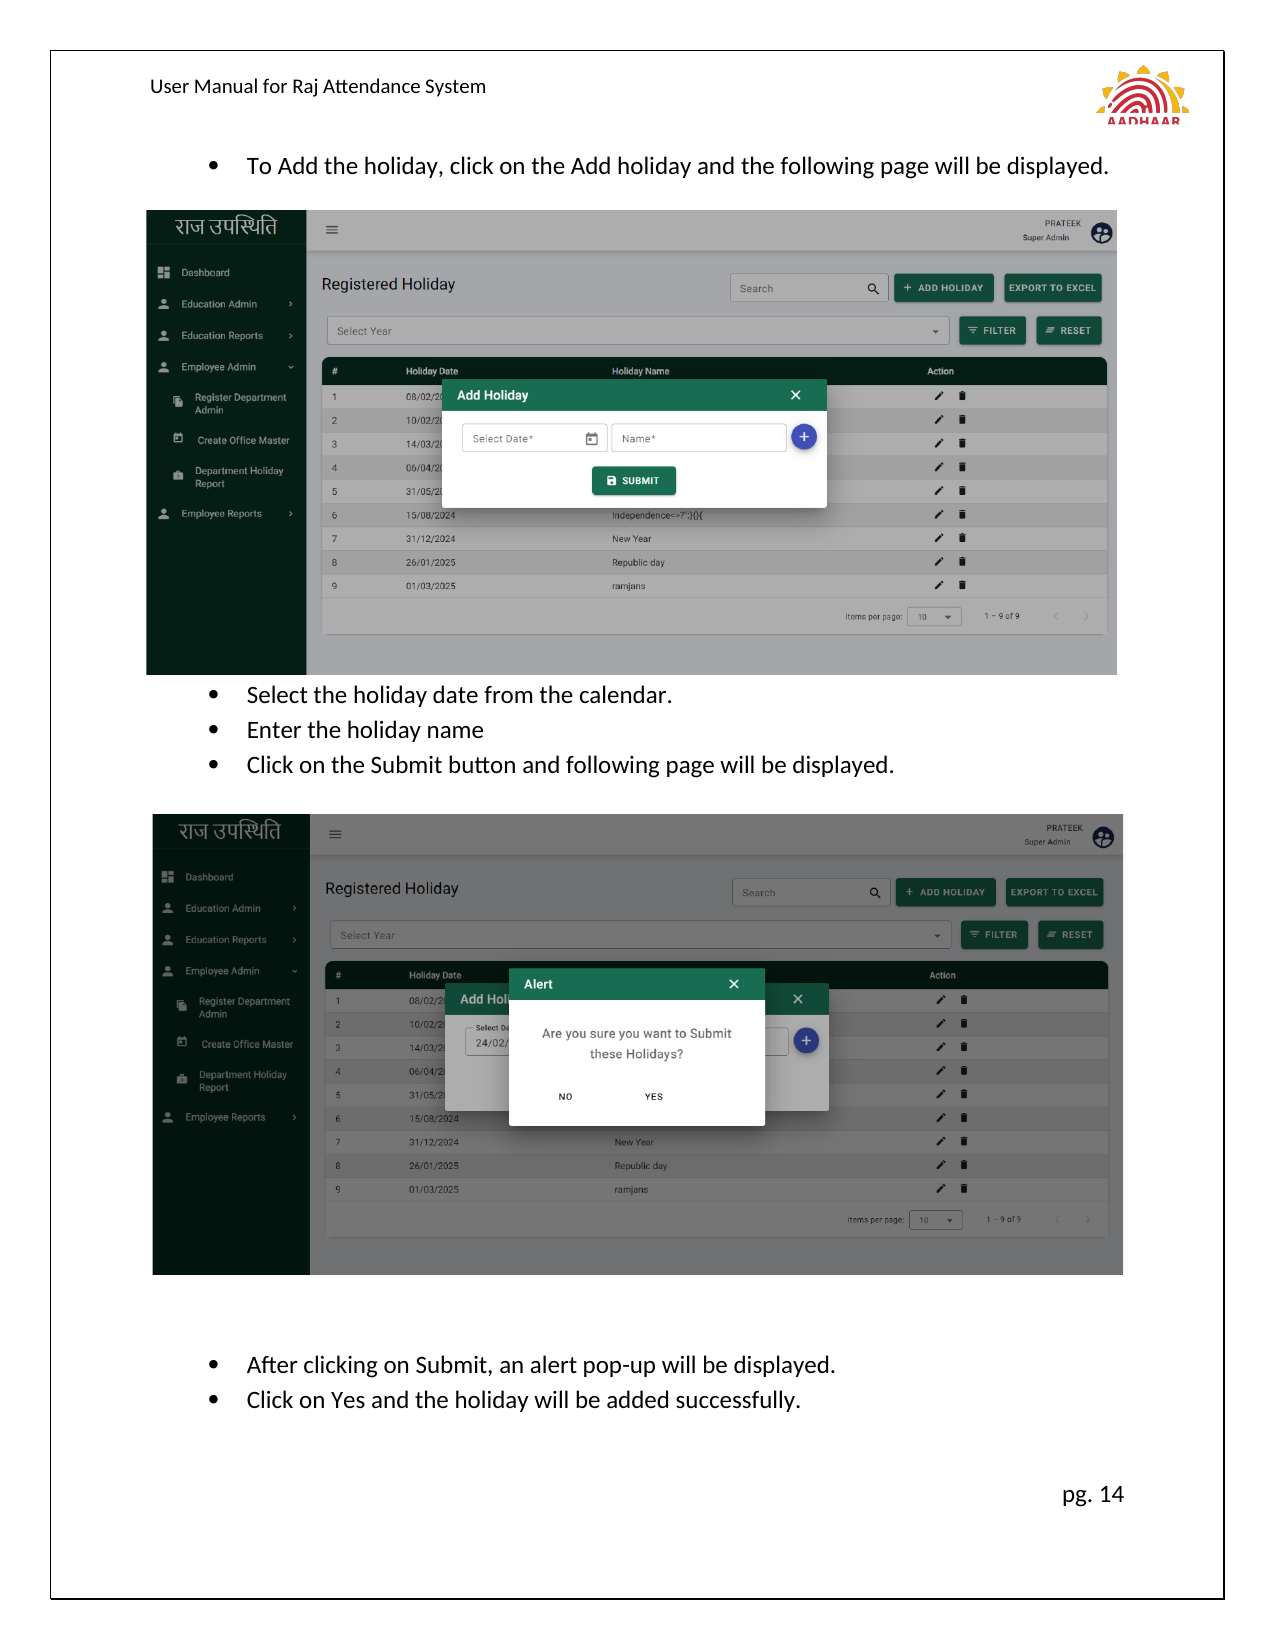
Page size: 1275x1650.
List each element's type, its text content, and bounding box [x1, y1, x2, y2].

list Click on Yes and the holiday will be added successfully. [209, 1384, 1124, 1414]
list After clicking on Submit, an alert pop-up will be displayed. [209, 1349, 1124, 1379]
list Enter the holiday name [209, 714, 1124, 745]
picture [145, 210, 1117, 673]
list Click on the Submit button and following page will be displayed. [209, 749, 1124, 780]
picture [151, 814, 1123, 1274]
list To Add the holiday, click on the Add holiday and the following page will be displayed. [209, 150, 1124, 181]
picture [1095, 65, 1189, 125]
